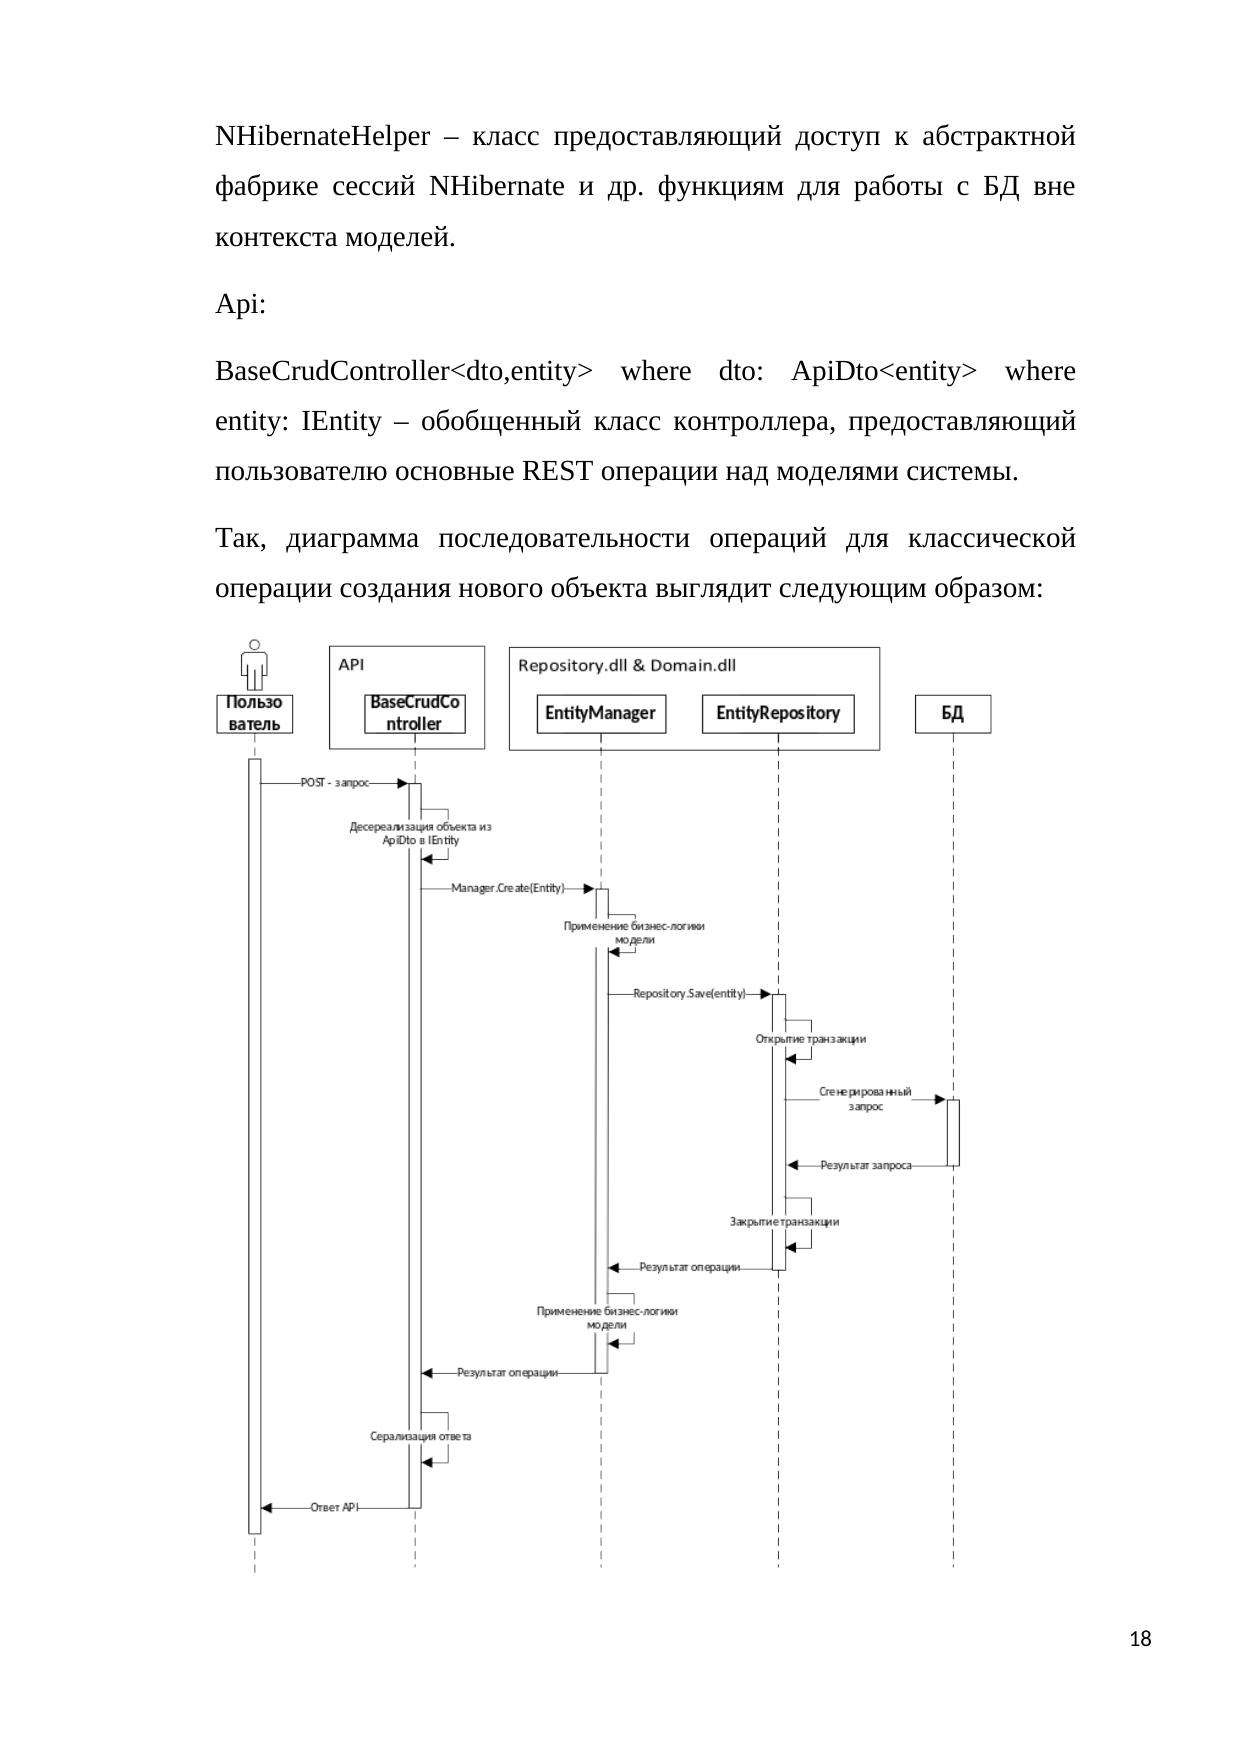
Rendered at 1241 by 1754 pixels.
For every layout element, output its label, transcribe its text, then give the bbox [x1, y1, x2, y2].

text Api: [215, 286, 1077, 319]
text Так, диаграмма последовательности операций для классической операции создания нового объекта выглядит следующим образом: [215, 520, 1077, 604]
text NHibernateHelper – класс предоставляющий доступ к абстрактной фабрике сессий NHibernate и др. функциям для работы с БД вне контекста моделей. [215, 118, 1077, 252]
text BaseCrudController<dto,entity> where dto: ApiDto<entity> where entity: IEntity – обобщенный класс контроллера, предоставляющий пользователю основные REST операции над моделями системы. [215, 353, 1077, 487]
